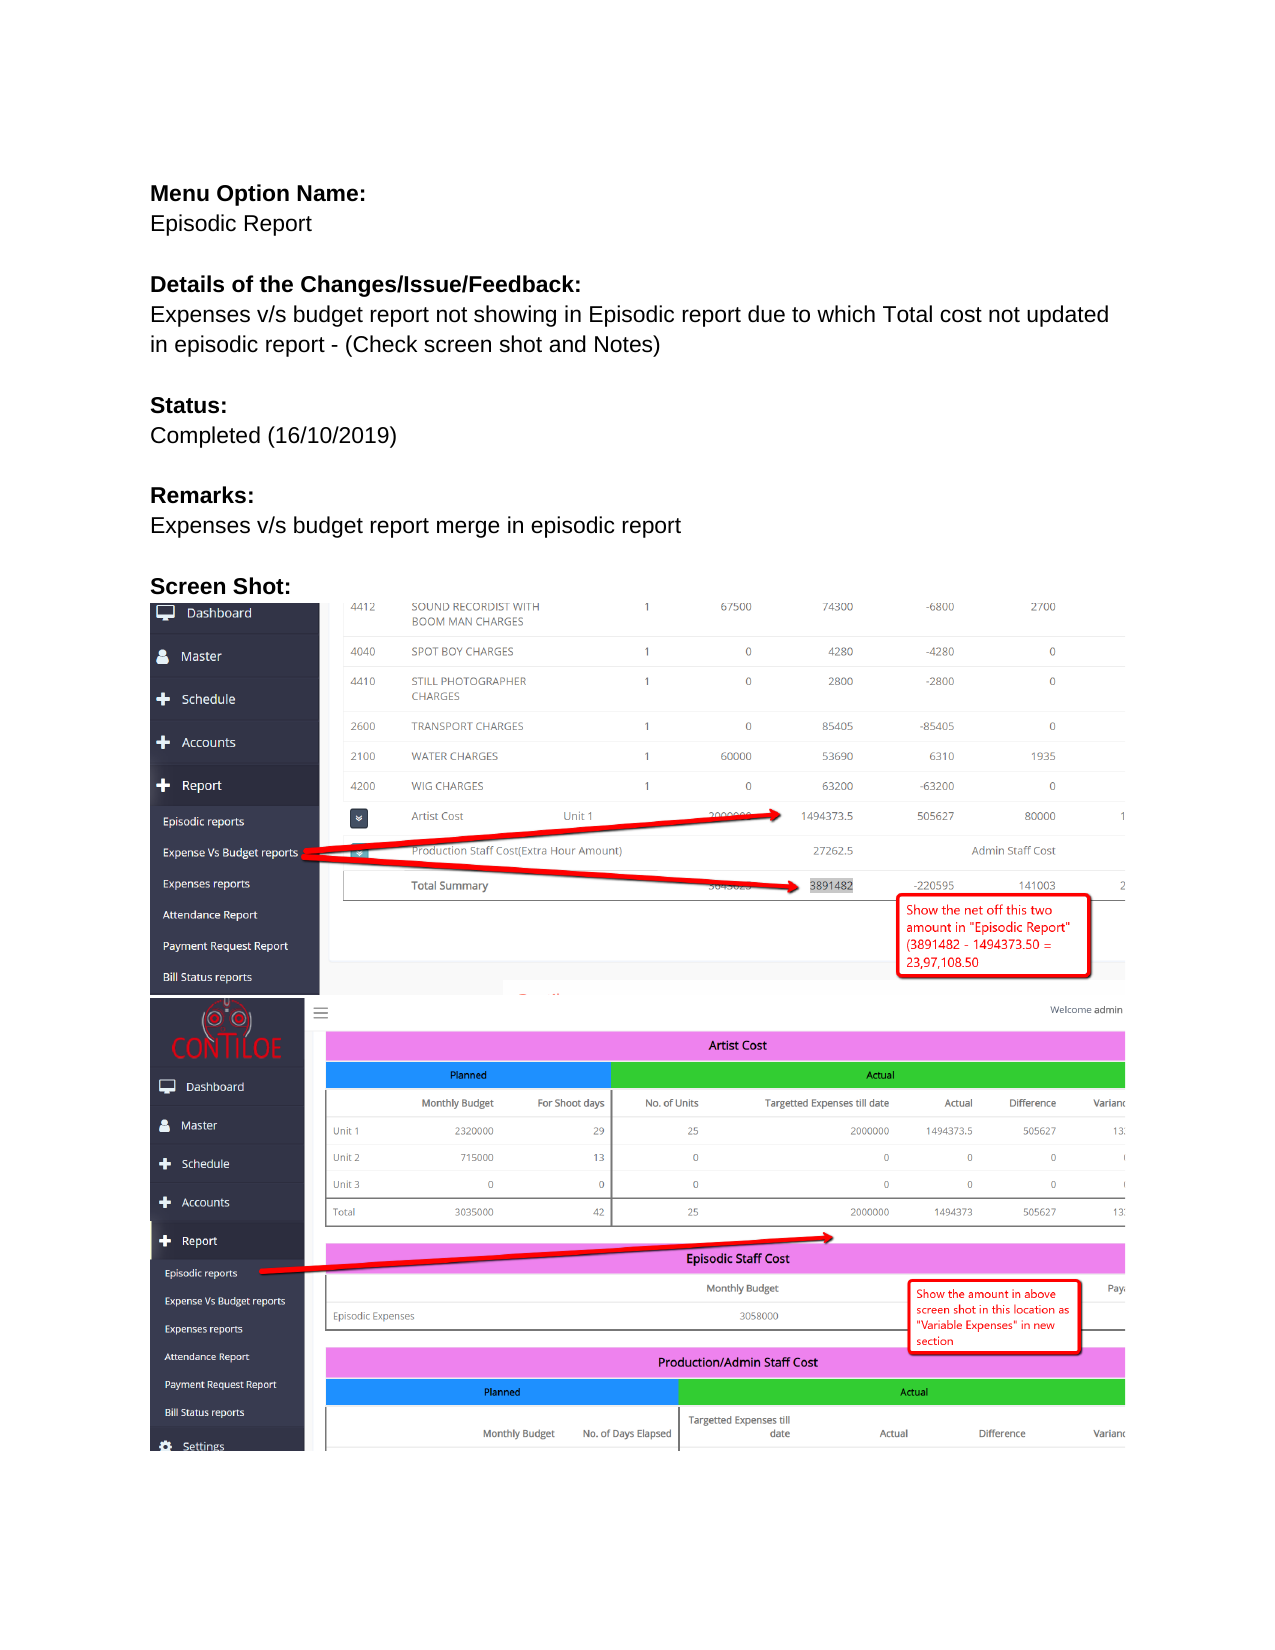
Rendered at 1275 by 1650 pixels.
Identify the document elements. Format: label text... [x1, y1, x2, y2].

text Screen Shot: [150, 573, 1125, 599]
text Remarks: [150, 482, 1125, 509]
text Status: [150, 392, 1125, 418]
text Episodic Report [150, 210, 1125, 237]
text Menu Option Name: [150, 180, 1125, 207]
text Completed (16/10/2019) [150, 422, 1125, 448]
text Expenses v/s budget report not showing in Episodic report due to which Total cost not updated in episodic report - (Check screen shot and Notes) [150, 301, 1125, 358]
picture [150, 998, 1125, 1451]
text Expenses v/s budget report merge in episodic report [150, 512, 1125, 539]
text Details of the Changes/Issue/Feedback: [150, 271, 1125, 297]
picture [150, 603, 1125, 995]
